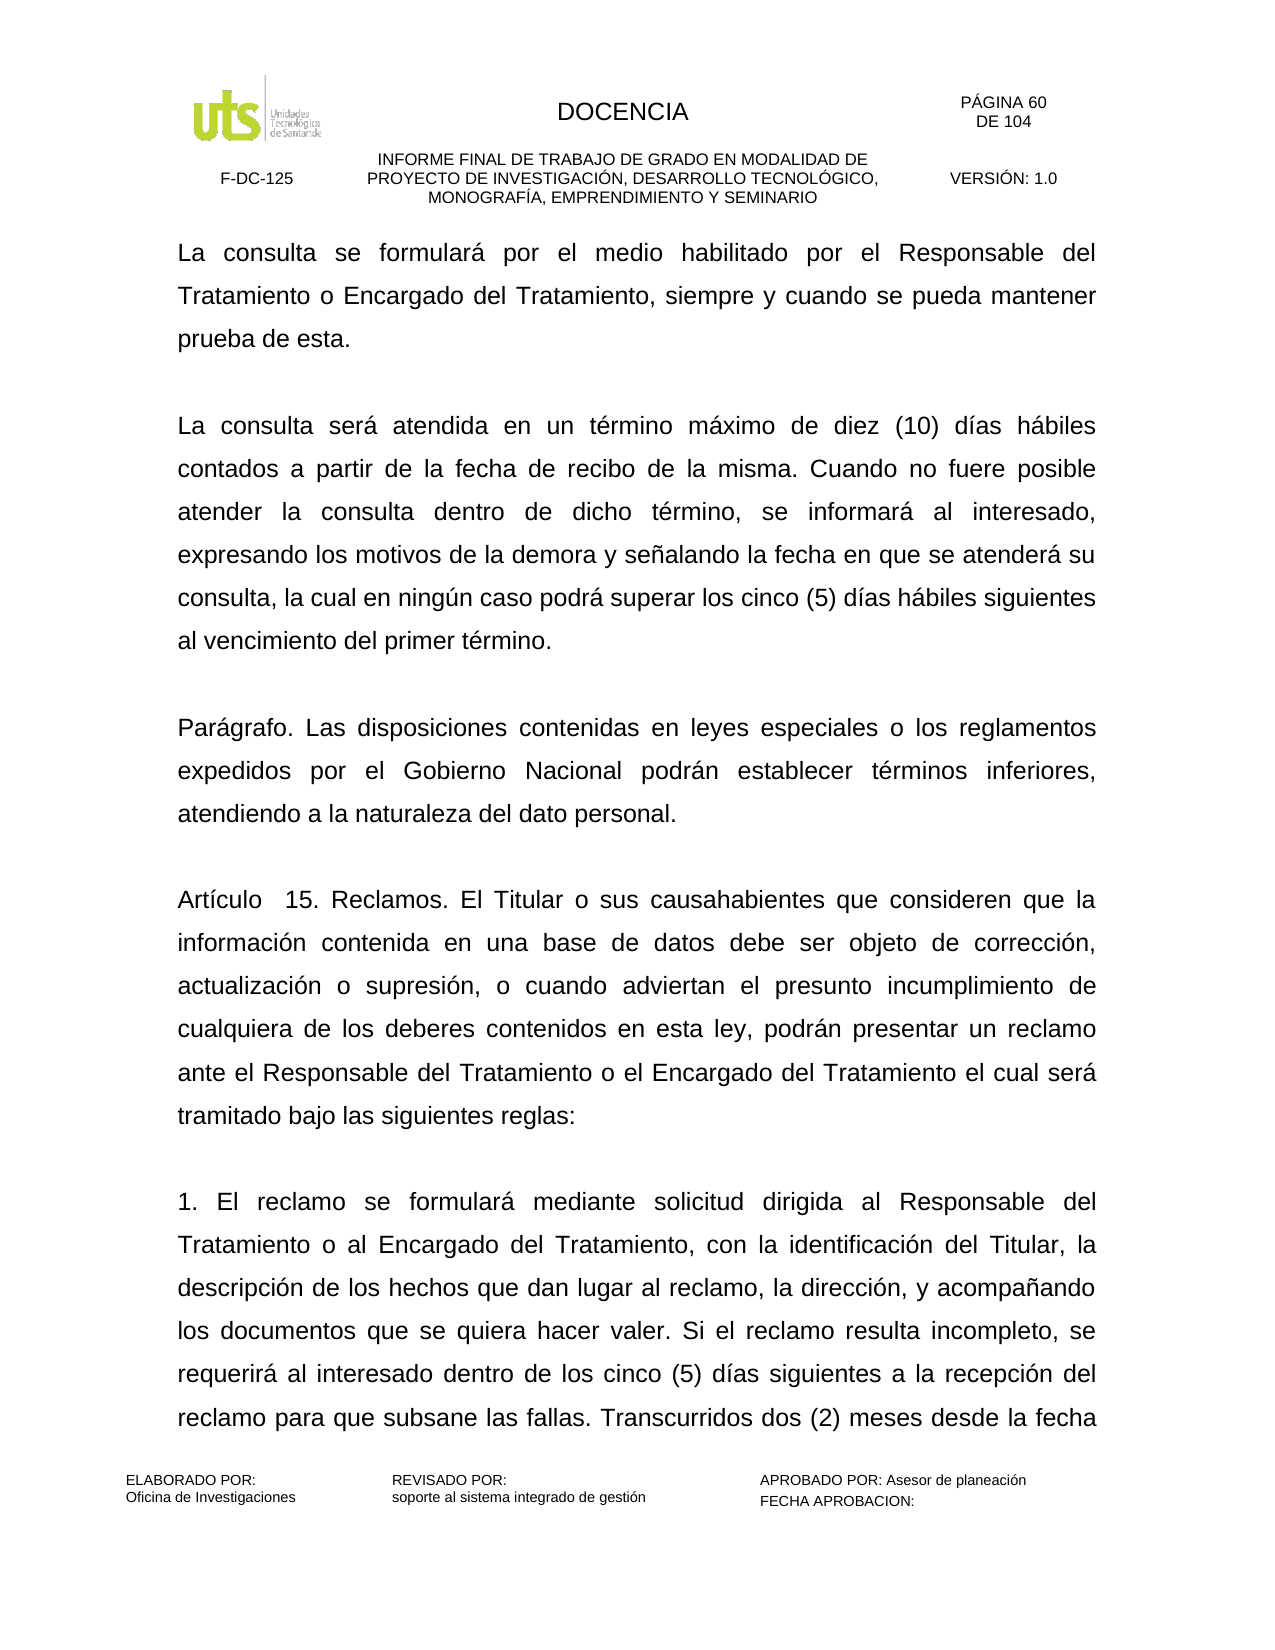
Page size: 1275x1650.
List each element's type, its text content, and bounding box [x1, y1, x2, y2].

text Parágrafo. Las disposiciones contenidas en leyes especiales o los reglamentos expedidos por el Gobierno Nacional podrán establecer términos inferiores, atendiendo a la naturaleza del dato personal. [177, 712, 1098, 827]
text La consulta se formulará por el medio habilitado por el Responsable del Tratamiento o Encargado del Tratamiento, siempre y cuando se pueda mantener prueba de esta. [177, 238, 1098, 353]
text Artículo 15. Reclamos. El Titular o sus causahabientes que consideren que la información contenida en una base de datos debe ser objeto de corrección, actualización o supresión, o cuando adviertan el presunto incumplimiento de cualquiera de los deberes contenidos en esta ley, podrán presentar un reclamo ante el Responsable del Tratamiento o el Encargado del Tratamiento el cual será tramitado bajo las siguientes reglas: [177, 885, 1098, 1129]
text La consulta será atendida en un término máximo de diez (10) días hábiles contados a partir de la fecha de recibo de la misma. Cuando no fuere posible atender la consulta dentro de dicho término, se informará al interesado, expresando los motivos de la demora y señalando la fecha en que se atenderá su consulta, la cual en ningún caso podrá superar los cinco (5) días hábiles siguientes al vencimiento del primer término. [177, 411, 1098, 655]
picture [192, 75, 321, 149]
